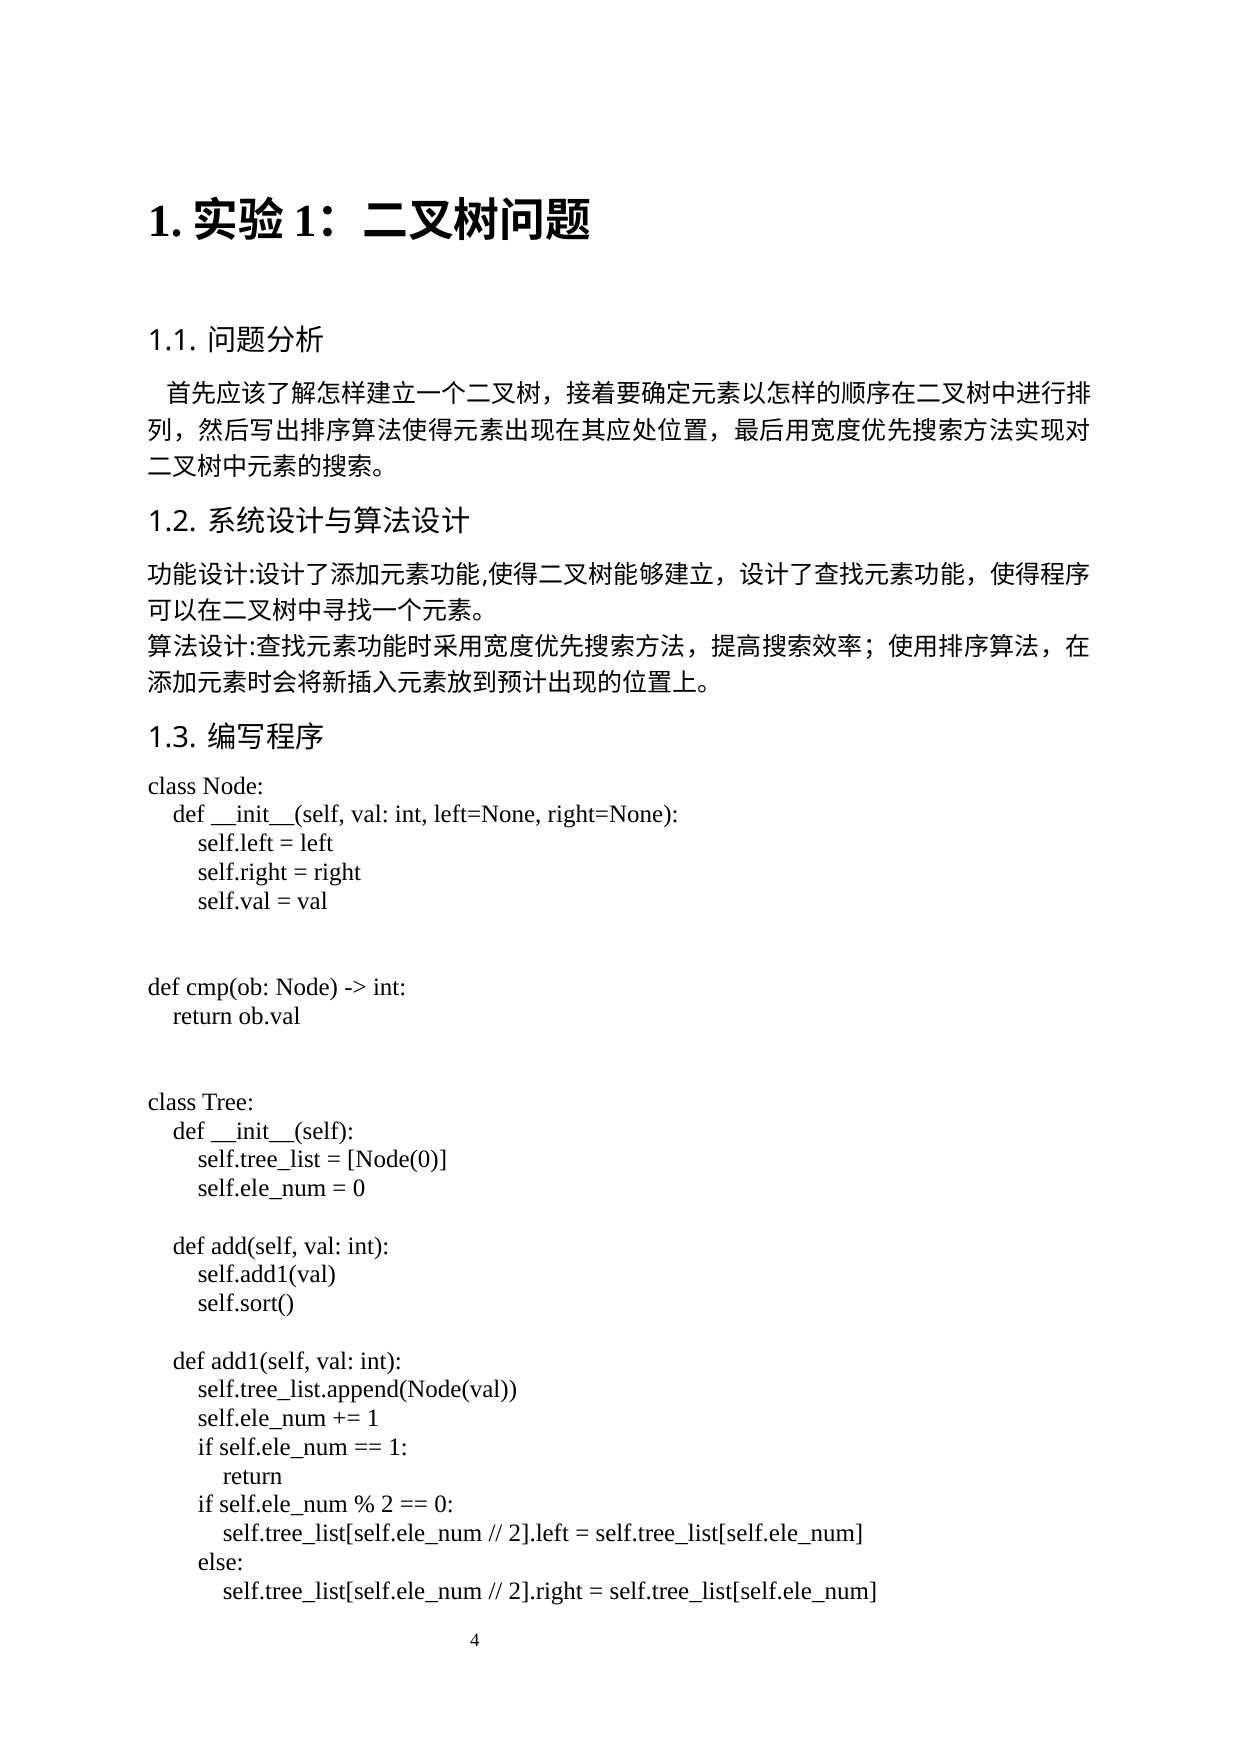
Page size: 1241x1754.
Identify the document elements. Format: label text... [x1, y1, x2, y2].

text def cmp(ob: Node) -> int: [148, 972, 1093, 1001]
text def __init__(self): [148, 1116, 1093, 1144]
text def add1(self, val: int): [148, 1346, 1093, 1374]
text self.tree_list[self.ele_num // 2].left = self.tree_list[self.ele_num] [148, 1518, 1093, 1547]
text self.val = val [148, 886, 1093, 914]
subtitle 系统设计与算法设计 [148, 497, 1093, 539]
text return ob.val [148, 1001, 1093, 1029]
subtitle 问题分析 [148, 317, 1093, 359]
text self.ele_num += 1 [148, 1403, 1093, 1432]
text return [148, 1461, 1093, 1489]
text self.add1(val) [148, 1259, 1093, 1288]
subtitle 编写程序 [148, 714, 1093, 756]
text self.tree_list[self.ele_num // 2].right = self.tree_list[self.ele_num] [148, 1576, 1093, 1604]
text else: [148, 1547, 1093, 1576]
text if self.ele_num == 1: [148, 1432, 1093, 1461]
text self.ele_num = 0 [148, 1173, 1093, 1202]
text self.sort() [148, 1288, 1093, 1317]
text class Node: [148, 771, 1093, 799]
text if self.ele_num % 2 == 0: [148, 1489, 1093, 1518]
text self.right = right [148, 857, 1093, 886]
text 功能设计:设计了添加元素功能,使得二叉树能够建立，设计了查找元素功能，使得程序可以在二叉树中寻找一个元素。 [148, 554, 1093, 627]
text def add(self, val: int): [148, 1231, 1093, 1259]
subtitle 实验1：二叉树问题 [148, 183, 1093, 249]
text class Tree: [148, 1087, 1093, 1116]
text 算法设计:查找元素功能时采用宽度优先搜索方法，提高搜索效率；使用排序算法，在添加元素时会将新插入元素放到预计出现的位置上。 [148, 627, 1093, 699]
text self.left = left [148, 828, 1093, 857]
text 首先应该了解怎样建立一个二叉树，接着要确定元素以怎样的顺序在二叉树中进行排列，然后写出排序算法使得元素出现在其应处位置，最后用宽度优先搜索方法实现对二叉树中元素的搜索。 [148, 374, 1093, 483]
text self.tree_list = [Node(0)] [148, 1144, 1093, 1173]
text self.tree_list.append(Node(val)) [148, 1374, 1093, 1403]
text def __init__(self, val: int, left=None, right=None): [148, 799, 1093, 828]
